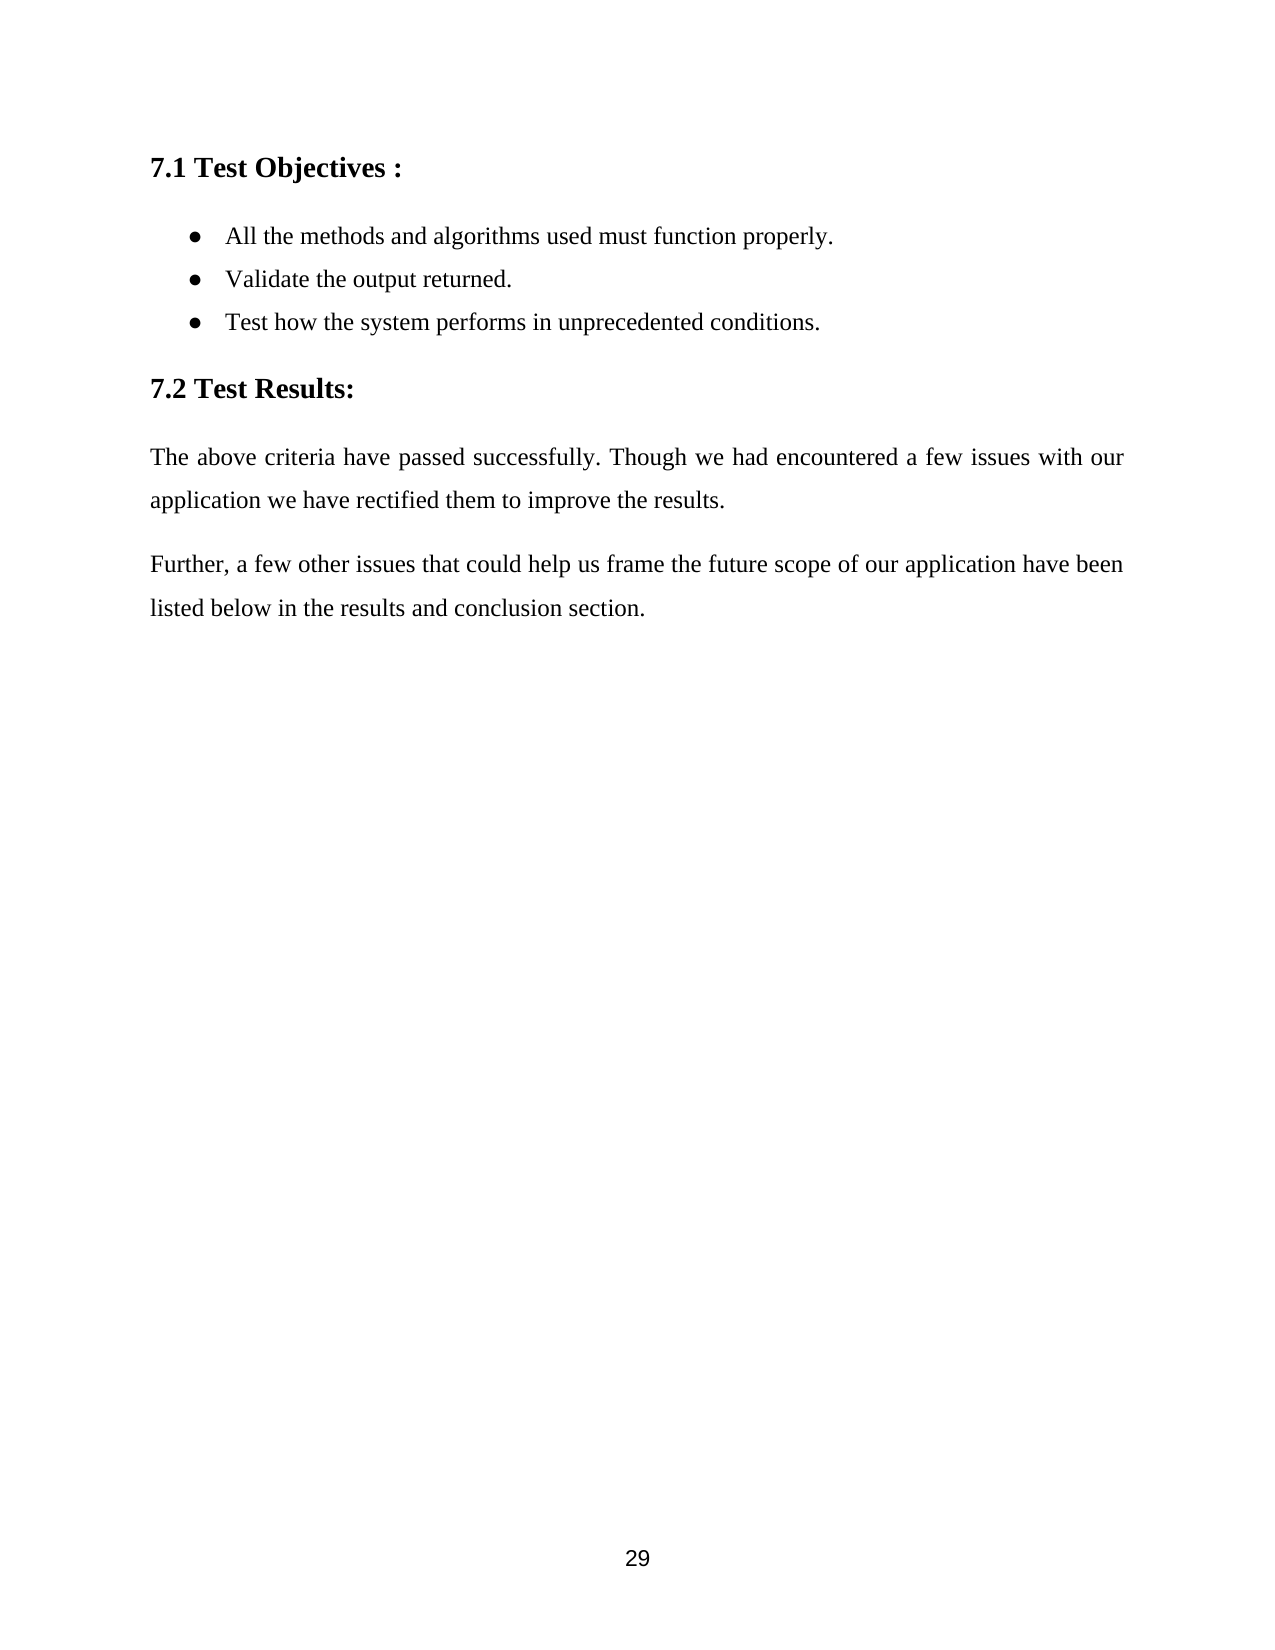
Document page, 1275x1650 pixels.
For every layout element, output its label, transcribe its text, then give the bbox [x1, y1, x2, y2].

list Test how the system performs in unprecedented conditions. [187, 307, 1125, 336]
text The above criteria have passed successfully. Though we had encountered a few issues with our application we have rectified them to improve the results. [150, 442, 1125, 514]
list All the methods and algorithms used must function properly. [187, 221, 1125, 250]
text 7.1 Test Objectives : [150, 150, 1125, 183]
text Further, a few other issues that could help us frame the future scope of our application have been listed below in the results and conclusion section. [150, 549, 1125, 621]
list Validate the output returned. [187, 264, 1125, 293]
text 7.2 Test Results: [150, 371, 1125, 405]
